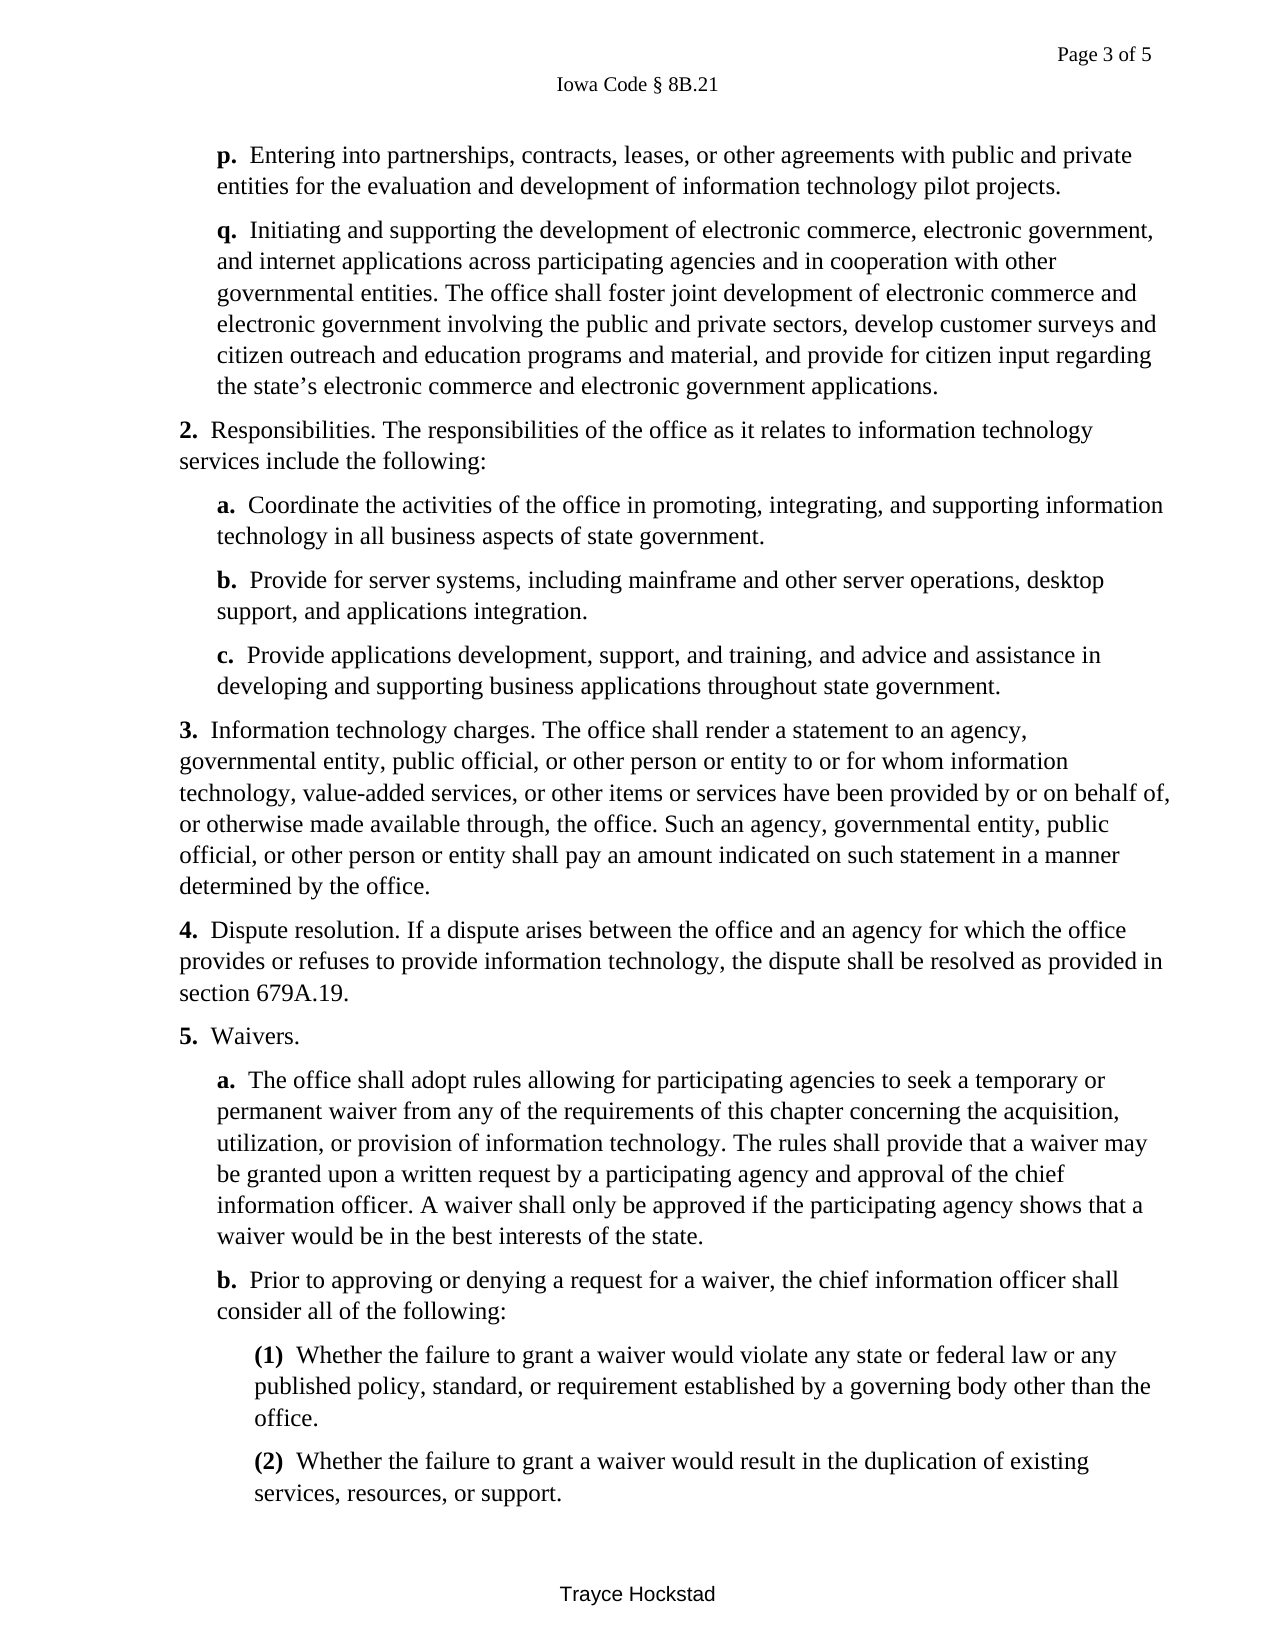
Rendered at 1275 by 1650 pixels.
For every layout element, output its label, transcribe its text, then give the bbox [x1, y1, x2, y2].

text 3. Information technology charges. The office shall render a statement to an agency, governmental entity, public official, or other person or entity to or for whom information technology, value-added services, or other items or services have been provided by or on behalf of, or otherwise made available through, the office. Such an agency, governmental entity, public official, or other person or entity shall pay an amount indicated on such statement in a manner determined by the office. [179, 713, 1171, 900]
text b. Provide for server systems, including mainframe and other server operations, desktop support, and applications integration. [217, 563, 1171, 625]
text 5. Waivers. [179, 1019, 1171, 1050]
text b. Prior to approving or denying a request for a waiver, the chief information officer shall consider all of the following: [217, 1263, 1171, 1325]
text p. Entering into partnerships, contracts, leases, or other agreements with public and private entities for the evaluation and development of information technology pilot projects. [217, 138, 1171, 200]
text 4. Dispute resolution. If a dispute arises between the office and an agency for which the office provides or refuses to provide information technology, the dispute shall be resolved as provided in section 679A.19. [179, 913, 1171, 1006]
text (1) Whether the failure to grant a waiver would violate any state or federal law or any published policy, standard, or requirement established by a governing body other than the office. [254, 1338, 1171, 1431]
text c. Provide applications development, support, and training, and advice and assistance in developing and supporting business applications throughout state government. [217, 638, 1171, 700]
text q. Initiating and supporting the development of electronic commerce, electronic government, and internet applications across participating agencies and in cooperation with other governmental entities. The office shall foster joint development of electronic commerce and electronic government involving the public and private sectors, develop customer surveys and citizen outreach and education programs and material, and provide for citizen input regarding the state’s electronic commerce and electronic government applications. [217, 213, 1171, 400]
text (2) Whether the failure to grant a waiver would result in the duplication of existing services, resources, or support. [254, 1444, 1171, 1506]
text 2. Responsibilities. The responsibilities of the office as it relates to information technology services include the following: [179, 413, 1171, 475]
text a. Coordinate the activities of the office in promoting, integrating, and supporting information technology in all business aspects of state government. [217, 488, 1171, 550]
text a. The office shall adopt rules allowing for participating agencies to seek a temporary or permanent waiver from any of the requirements of this chapter concerning the acquisition, utilization, or provision of information technology. The rules shall provide that a waiver may be granted upon a written request by a participating agency and approval of the chief information officer. A waiver shall only be approved if the participating agency shows that a waiver would be in the best interests of the state. [217, 1063, 1171, 1250]
